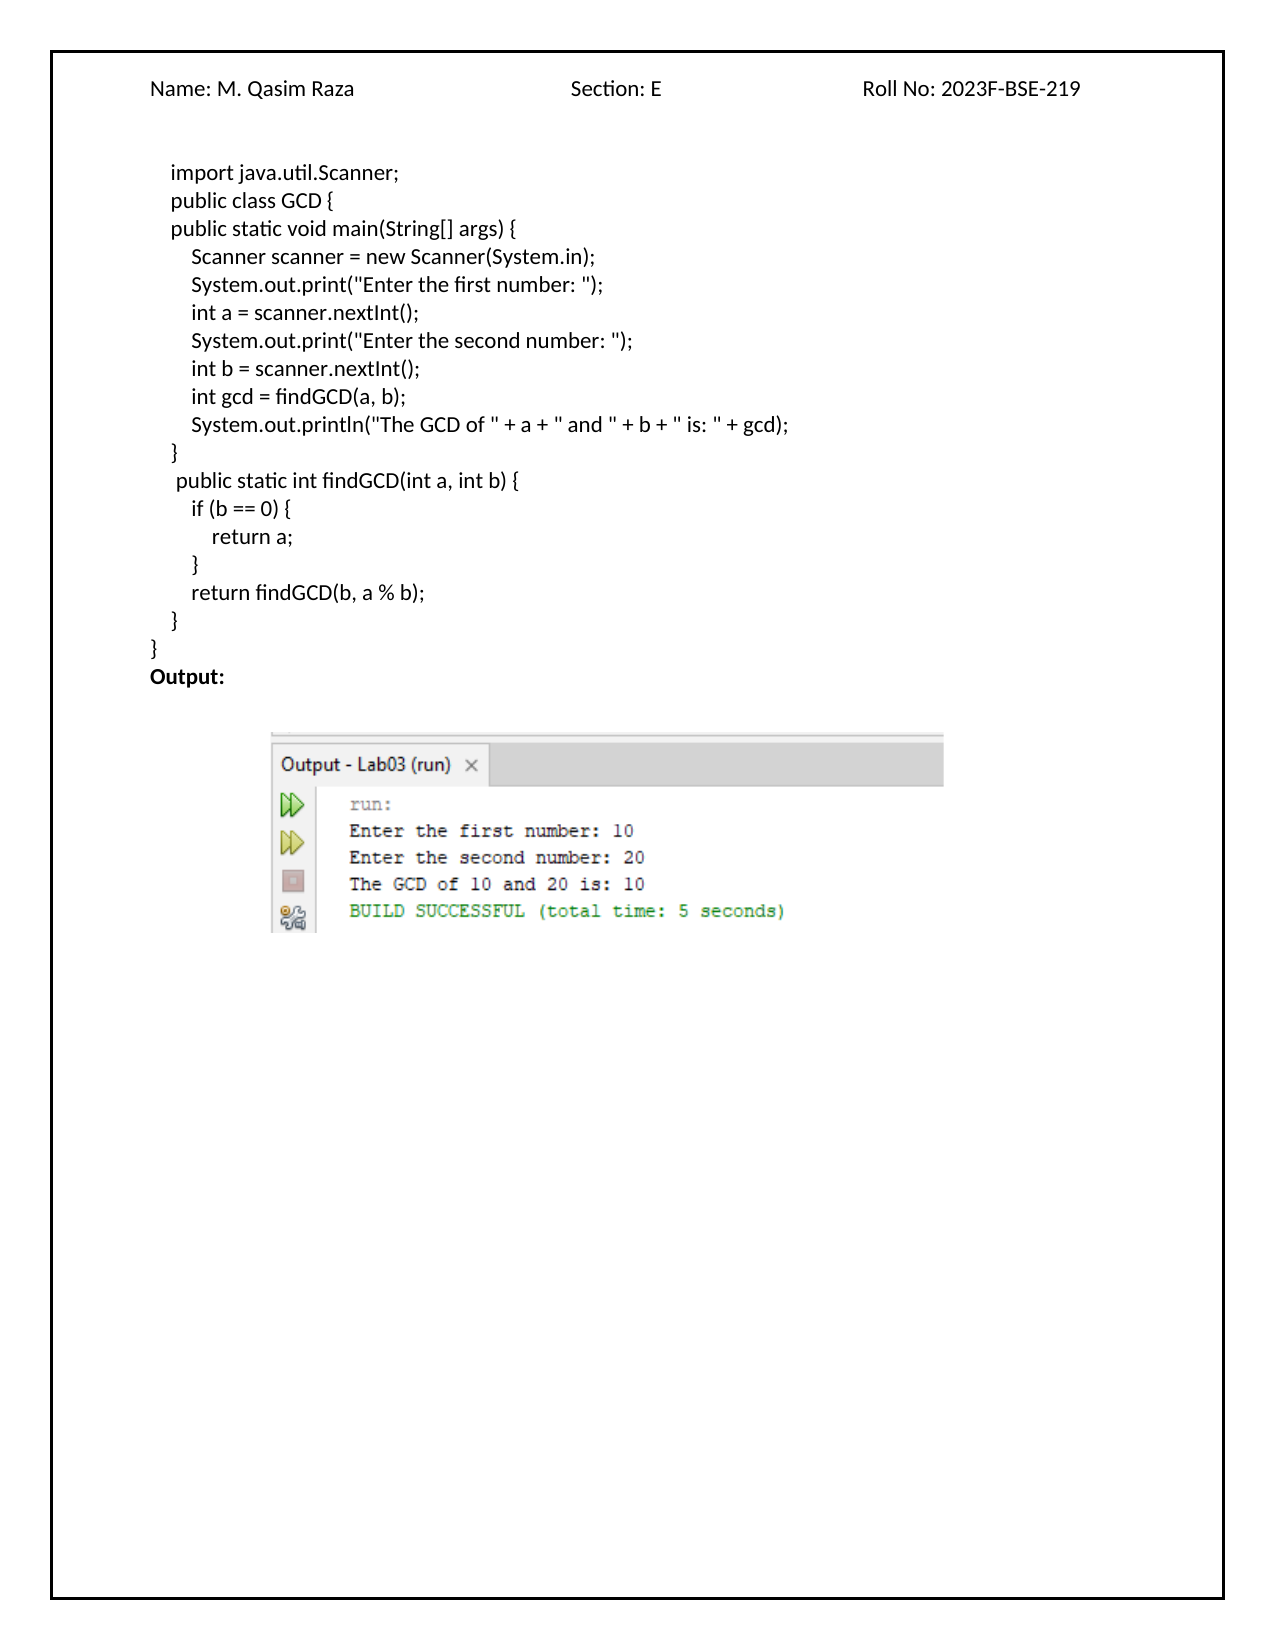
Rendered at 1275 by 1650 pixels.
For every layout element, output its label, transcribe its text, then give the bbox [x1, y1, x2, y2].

text if (b == 0) { [150, 494, 1125, 522]
text } [150, 550, 1125, 578]
text } [150, 438, 1125, 466]
text public static void main(String[] args) { [150, 214, 1125, 242]
text import java.util.Scanner; [150, 158, 1125, 186]
text } [150, 634, 1125, 662]
text System.out.print("Enter the first number: "); [150, 270, 1125, 298]
text int b = scanner.nextInt(); [150, 354, 1125, 382]
text Scanner scanner = new Scanner(System.in); [150, 242, 1125, 270]
text public static int findGCD(int a, int b) { [150, 466, 1125, 494]
text } [150, 606, 1125, 634]
text int gcd = findGCD(a, b); [150, 382, 1125, 410]
text Output: [150, 662, 1125, 690]
picture [270, 732, 944, 933]
text System.out.print("Enter the second number: "); [150, 326, 1125, 354]
text public class GCD { [150, 186, 1125, 214]
text return findGCD(b, a % b); [150, 578, 1125, 606]
text System.out.println("The GCD of " + a + " and " + b + " is: " + gcd); [150, 410, 1125, 438]
text return a; [150, 522, 1125, 550]
text int a = scanner.nextInt(); [150, 298, 1125, 326]
